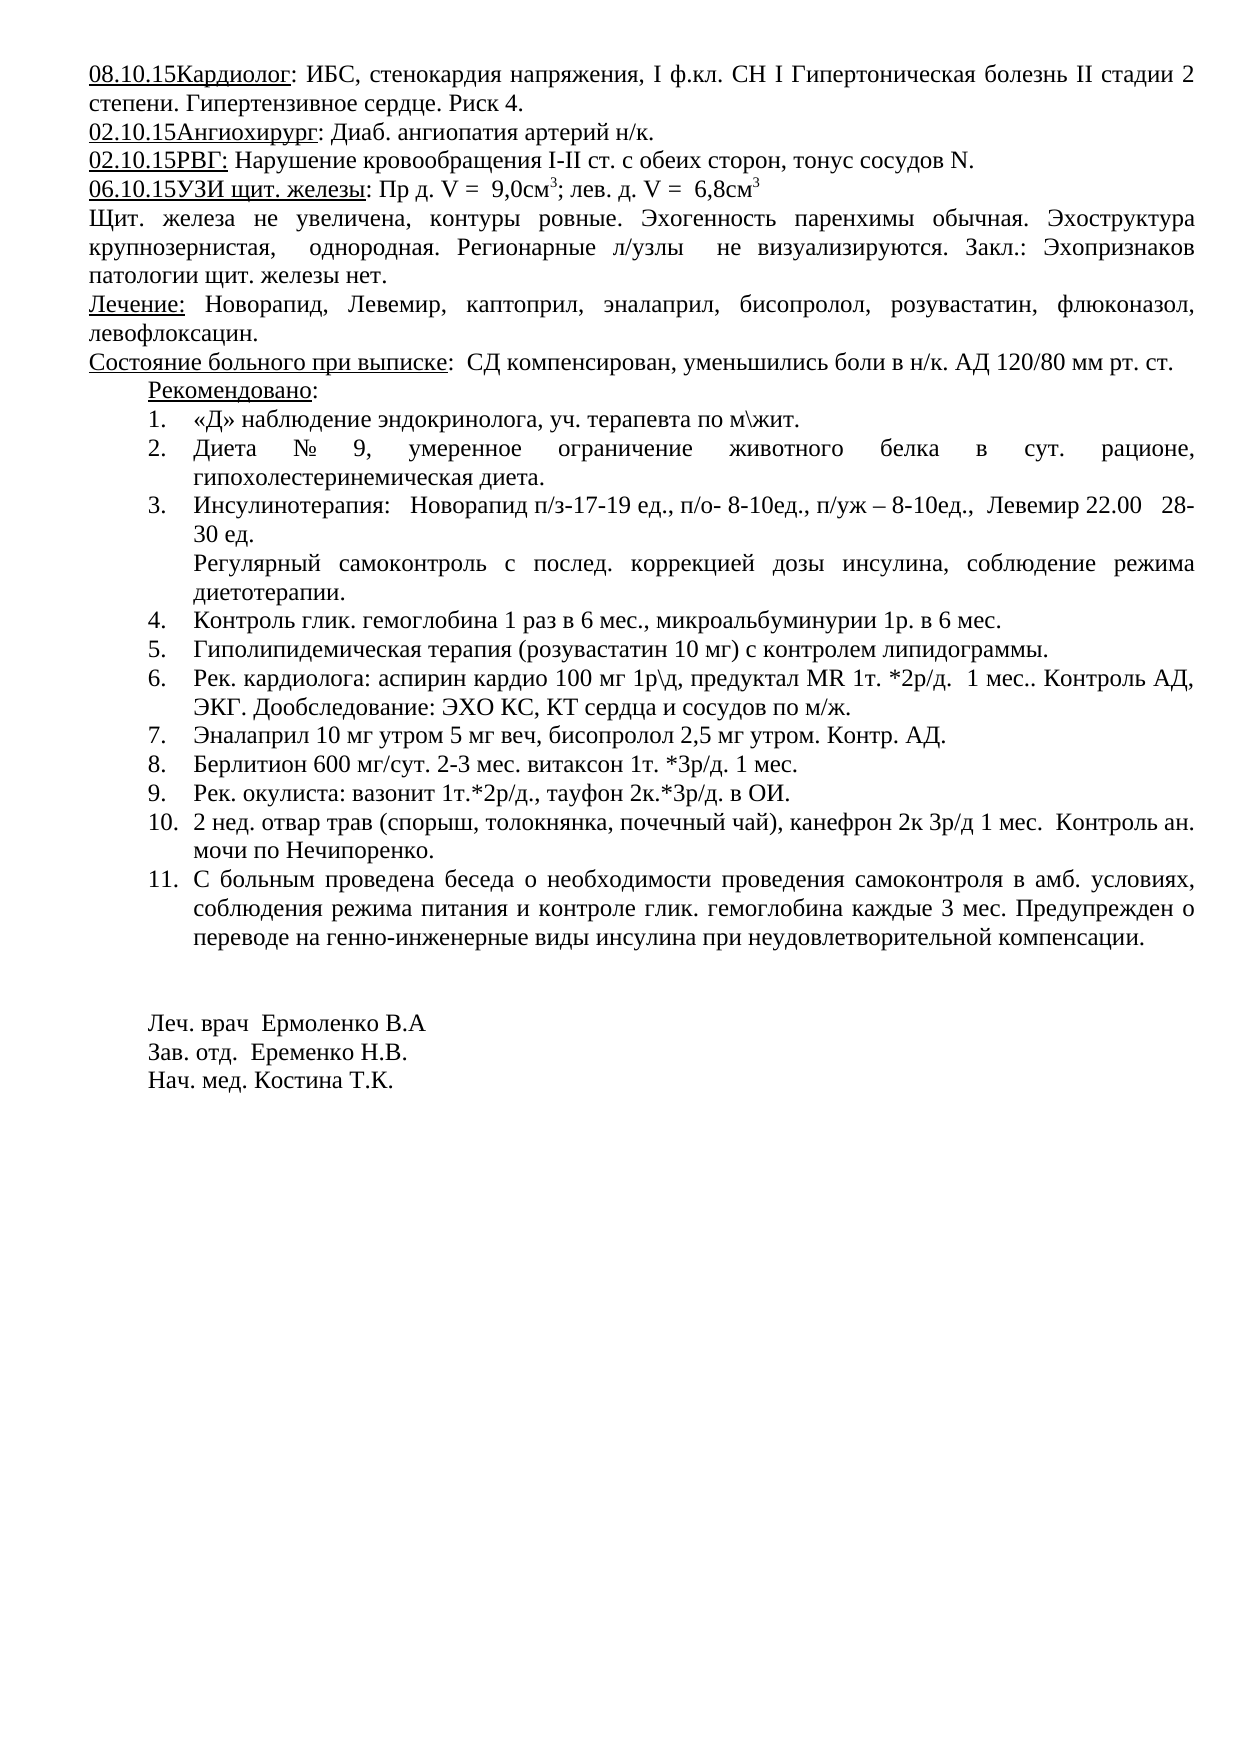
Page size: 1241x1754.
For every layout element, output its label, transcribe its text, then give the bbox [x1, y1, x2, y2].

subtitle Леч. врач Ермоленко В.А [148, 1008, 1196, 1037]
text 08.10.15Кардиолог: ИБС, стенокардия напряжения, I ф.кл. СН I Гипертоническая болезнь II стадии 2 степени. Гипертензивное сердце. Риск 4. [89, 59, 1196, 117]
text Рекомендовано: [148, 375, 1196, 404]
text Зав. отд. Еременко Н.В. [148, 1037, 1196, 1065]
list Рек. кардиолога: аспирин кардио 100 мг 1р\д, предуктал МR 1т. *2р/д. 1 мес.. Контроль АД, ЭКГ. Дообследование: ЭХО КС, КТ сердца и сосудов по м/ж. [148, 663, 1196, 720]
list Контроль глик. гемоглобина 1 раз в 6 мес., микроальбуминурии 1р. в 6 мес. [148, 605, 1196, 634]
list Инсулинотерапия: Новорапид п/з-17-19 ед., п/о- 8-10ед., п/уж – 8-10ед., Левемир 22.00 28-30 ед. [148, 490, 1196, 548]
text 06.10.15УЗИ щит. железы: Пр д. V = 9,0см3; лев. д. V = 6,8см3 [89, 174, 1196, 203]
list 2 нед. отвар трав (спорыш, толокнянка, почечный чай), канефрон 2к 3р/д 1 мес. Контроль ан. мочи по Нечипоренко. [148, 807, 1196, 864]
list Рек. окулиста: вазонит 1т.*2р/д., тауфон 2к.*3р/д. в ОИ. [148, 778, 1196, 807]
list С больным проведена беседа о необходимости проведения самоконтроля в амб. условиях, соблюдения режима питания и контроле глик. гемоглобина каждые 3 мес. Предупрежден о переводе на генно-инженерные виды инсулина при неудовлетворительной компенсации. [148, 864, 1196, 950]
text Щит. железа не увеличена, контуры ровные. Эхогенность паренхимы обычная. Эхоструктура крупнозернистая, однородная. Регионарные л/узлы не визуализируются. Закл.: Эхопризнаков патологии щит. железы нет. [89, 203, 1196, 289]
list Берлитион 600 мг/сут. 2-3 мес. витаксон 1т. *3р/д. 1 мес. [148, 749, 1196, 778]
list «Д» наблюдение эндокринолога, уч. терапевта по м\жит. [148, 404, 1196, 433]
text 02.10.15РВГ: Нарушение кровообращения I-II ст. с обеих сторон, тонус сосудов N. [89, 145, 1196, 174]
list Гиполипидемическая терапия (розувастатин 10 мг) с контролем липидограммы. [148, 634, 1196, 663]
text Состояние больного при выписке: СД компенсирован, уменьшились боли в н/к. АД 120/80 мм рт. ст. [89, 347, 1196, 375]
text Регулярный самоконтроль с послед. коррекцией дозы инсулина, соблюдение режима диетотерапии. [193, 548, 1196, 605]
list Диета № 9, умеренное ограничение животного белка в сут. рационе, гипохолестеринемическая диета. [148, 433, 1196, 490]
text Нач. мед. Костина Т.К. [148, 1065, 1196, 1094]
list Эналаприл 10 мг утром 5 мг веч, бисопролол 2,5 мг утром. Контр. АД. [148, 720, 1196, 749]
text 02.10.15Ангиохирург: Диаб. ангиопатия артерий н/к. [89, 117, 1196, 145]
text Лечение: Новорапид, Левемир, каптоприл, эналаприл, бисопролол, розувастатин, флюконазол, левофлоксацин. [89, 289, 1196, 347]
